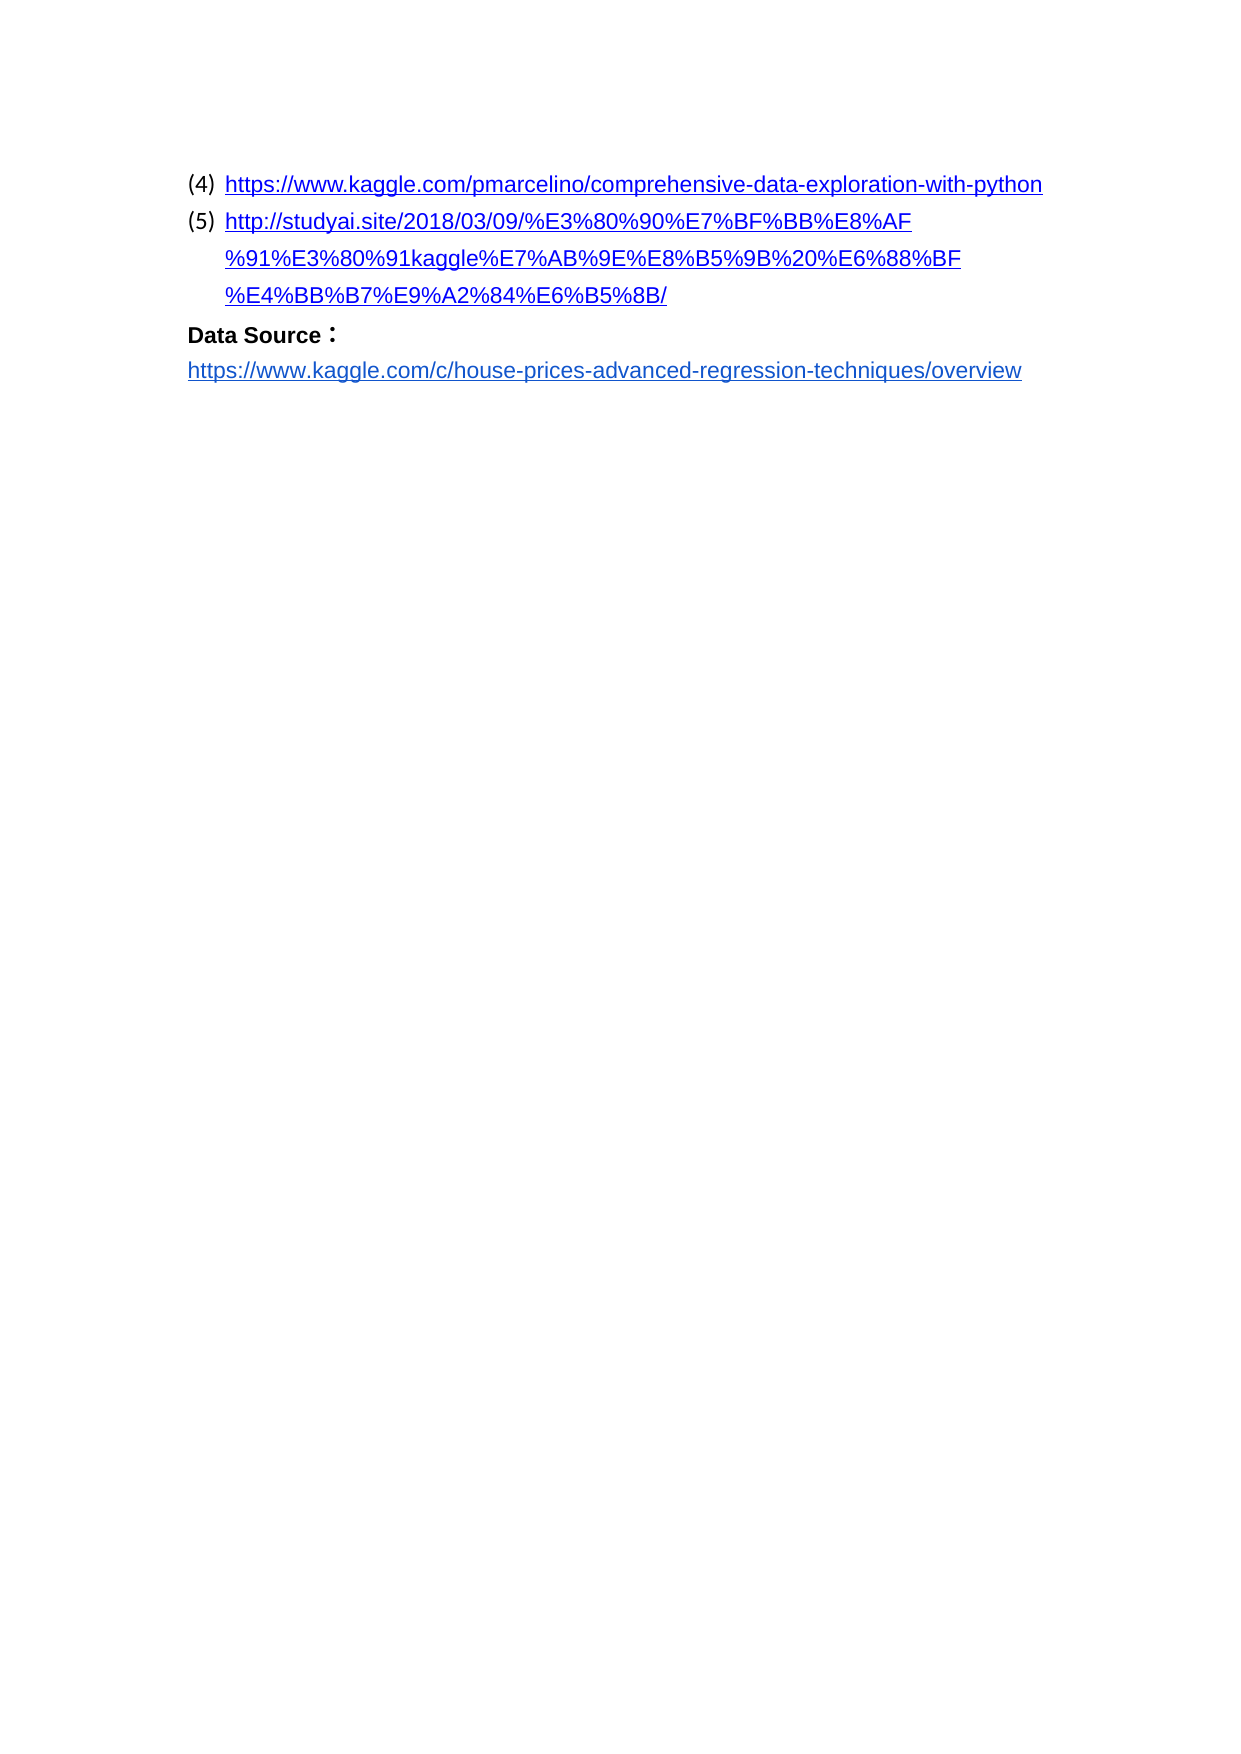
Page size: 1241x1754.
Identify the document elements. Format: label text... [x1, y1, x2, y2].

list http://studyai.site/2018/03/09/%E3%80%90%E7%BF%BB%E8%AF%91%E3%80%91kaggle%E7%AB%9E%E8%B5%9B%20%E6%88%BF%E4%BB%B7%E9%A2%84%E6%B5%8B/ [187, 202, 1053, 314]
text Data Source： [187, 314, 1053, 352]
text https://www.kaggle.com/c/house-prices-advanced-regression-techniques/overview [187, 352, 1053, 389]
list https://www.kaggle.com/pmarcelino/comprehensive-data-exploration-with-python [187, 164, 1053, 202]
